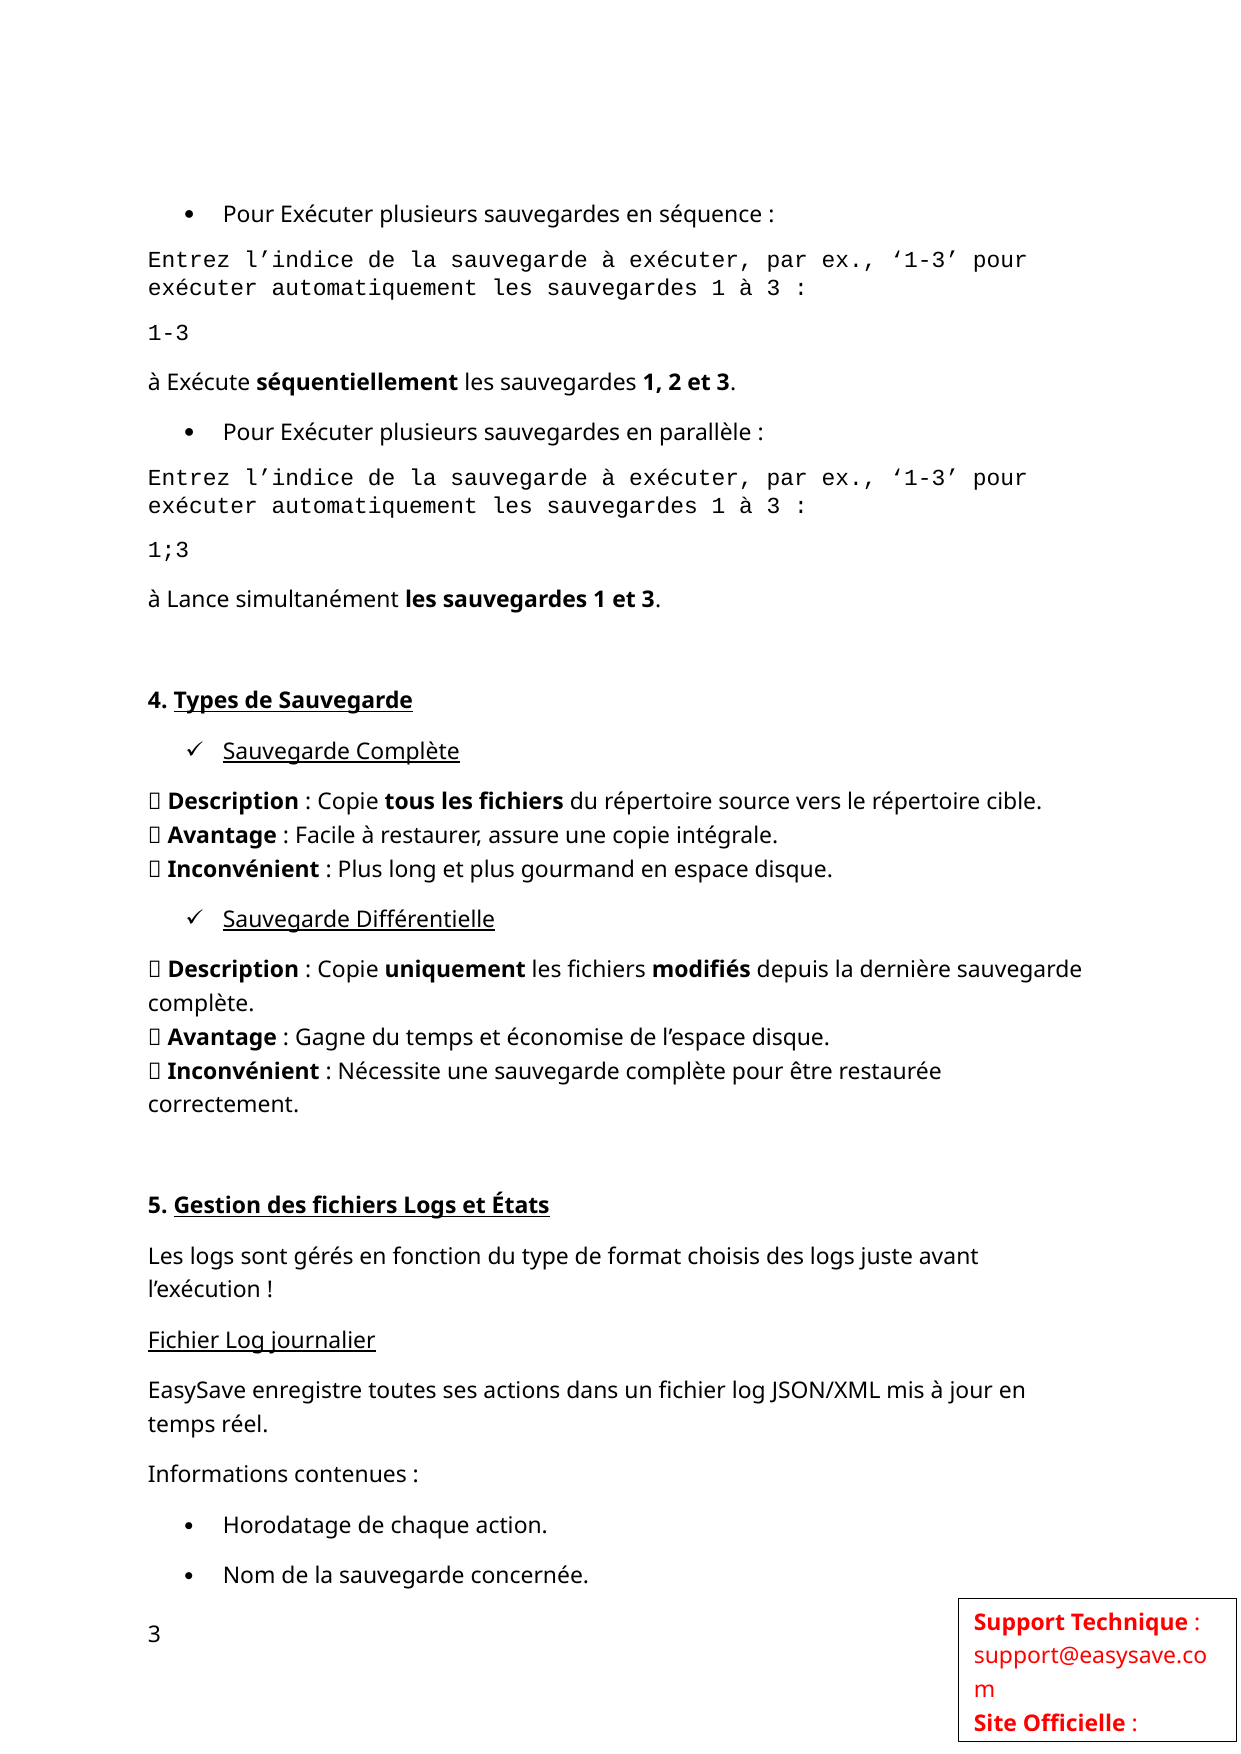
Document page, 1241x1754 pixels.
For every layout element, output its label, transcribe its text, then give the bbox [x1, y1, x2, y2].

text 4. Types de Sauvegarde [148, 684, 1093, 716]
text 🔹 Description : Copie tous les fichiers du répertoire source vers le répertoire cible. 🔹 Avantage : Facile à restaurer, assure une copie intégrale. 🔹 Inconvénient : Plus long et plus gourmand en espace disque. [148, 785, 1093, 884]
text Informations contenues : [148, 1458, 1093, 1490]
text 5. Gestion des fichiers Logs et États [148, 1189, 1093, 1221]
text 1;3 [148, 539, 1093, 565]
list Sauvegarde Différentielle [185, 903, 1093, 934]
text Les logs sont gérés en fonction du type de format choisis des logs juste avant l’exécution ! [148, 1240, 1093, 1305]
list Pour Exécuter plusieurs sauvegardes en parallèle : [185, 416, 1093, 447]
list Sauvegarde Complète [185, 735, 1093, 766]
text EasySave enregistre toutes ses actions dans un fichier log JSON/XML mis à jour en temps réel. [148, 1374, 1093, 1439]
text 1-3 [148, 321, 1093, 347]
text à Lance simultanément les sauvegardes 1 et 3. [148, 583, 1093, 615]
text Fichier Log journalier [148, 1324, 1093, 1355]
list Horodatage de chaque action. [185, 1509, 1093, 1540]
list Pour Exécuter plusieurs sauvegardes en séquence : [185, 198, 1093, 229]
text 🔹 Description : Copie uniquement les fichiers modifiés depuis la dernière sauvegarde complète. 🔹 Avantage : Gagne du temps et économise de l’espace disque. 🔹 Inconvénient : Nécessite une sauvegarde complète pour être restaurée correctement. [148, 953, 1093, 1120]
text à Exécute séquentiellement les sauvegardes 1, 2 et 3. [148, 366, 1093, 397]
text Entrez l’indice de la sauvegarde à exécuter, par ex., ‘1-3’ pour exécuter automatiquement les sauvegardes 1 à 3 : [148, 466, 1093, 520]
list Nom de la sauvegarde concernée. [185, 1559, 1093, 1591]
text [148, 248, 1093, 302]
